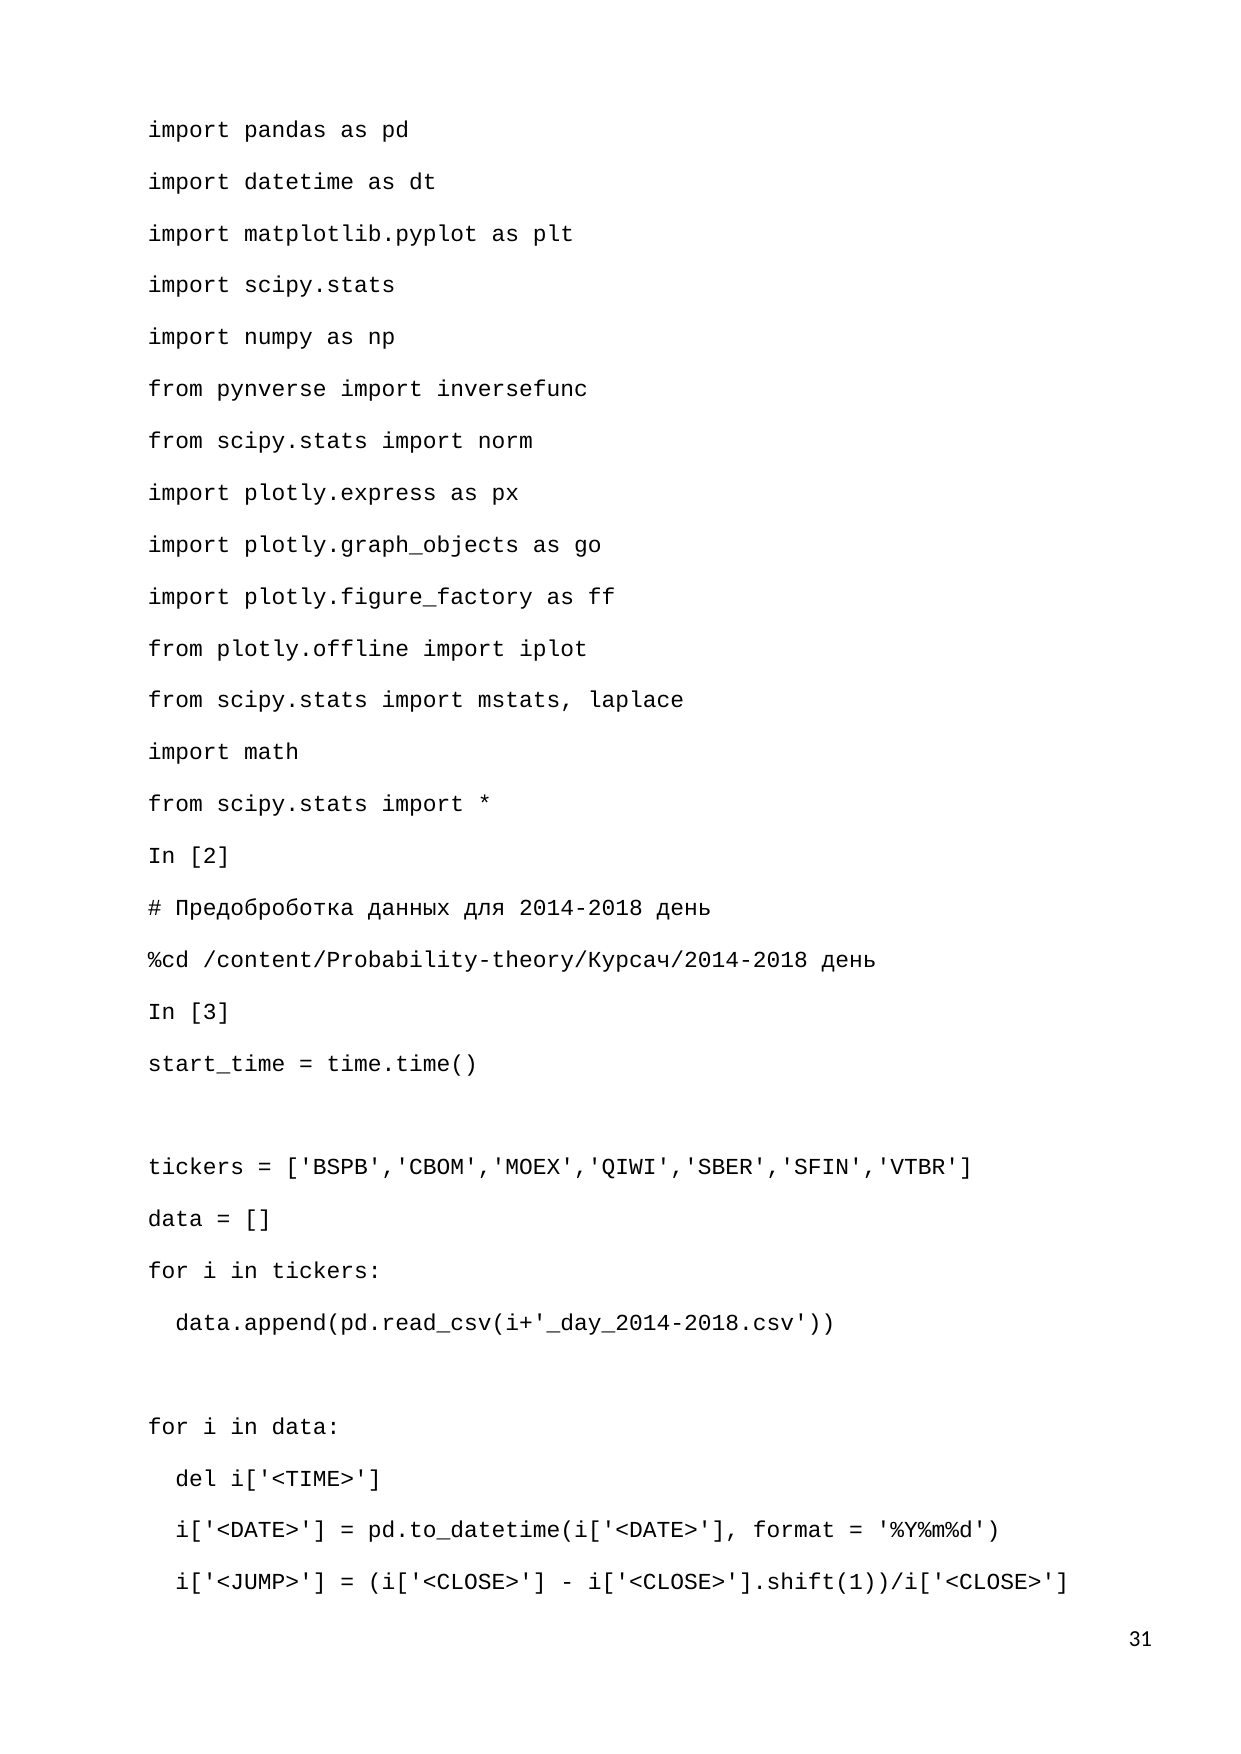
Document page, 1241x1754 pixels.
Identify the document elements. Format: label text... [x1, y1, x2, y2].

text import numpy as np [148, 326, 1152, 352]
text import plotly.graph_objects as go [148, 533, 1152, 559]
text import plotly.figure_factory as ff [148, 585, 1152, 611]
text from scipy.stats import norm [148, 429, 1152, 455]
text i['<DATE>'] = pd.to_datetime(i['<DATE>'], format = '%Y%m%d') [148, 1519, 1152, 1545]
text import scipy.stats [148, 274, 1152, 300]
text import plotly.express as px [148, 481, 1152, 507]
text del i['<TIME>'] [148, 1467, 1152, 1493]
text In [3] [148, 1000, 1152, 1026]
text import matplotlib.pyplot as plt [148, 222, 1152, 248]
text start_time = time.time() [148, 1052, 1152, 1078]
text In [2] [148, 844, 1152, 870]
text import pandas as pd [148, 118, 1152, 144]
text from plotly.offline import iplot [148, 637, 1152, 663]
text i['<JUMP>'] = (i['<CLOSE>'] - i['<CLOSE>'].shift(1))/i['<CLOSE>'] [148, 1571, 1152, 1597]
text data.append(pd.read_csv(i+'_day_2014-2018.csv')) [148, 1311, 1152, 1337]
text %cd /content/Probability-theory/Курсач/2014-2018 день [148, 948, 1152, 974]
text import datetime as dt [148, 170, 1152, 196]
text for i in tickers: [148, 1259, 1152, 1285]
text import math [148, 741, 1152, 767]
text from pynverse import inversefunc [148, 377, 1152, 403]
text # Предоброботка данных для 2014-2018 день [148, 896, 1152, 922]
text from scipy.stats import * [148, 792, 1152, 818]
text tickers = ['BSPB','CBOM','MOEX','QIWI','SBER','SFIN','VTBR'] [148, 1156, 1152, 1182]
text for i in data: [148, 1415, 1152, 1441]
text from scipy.stats import mstats, laplace [148, 689, 1152, 715]
text data = [] [148, 1207, 1152, 1233]
